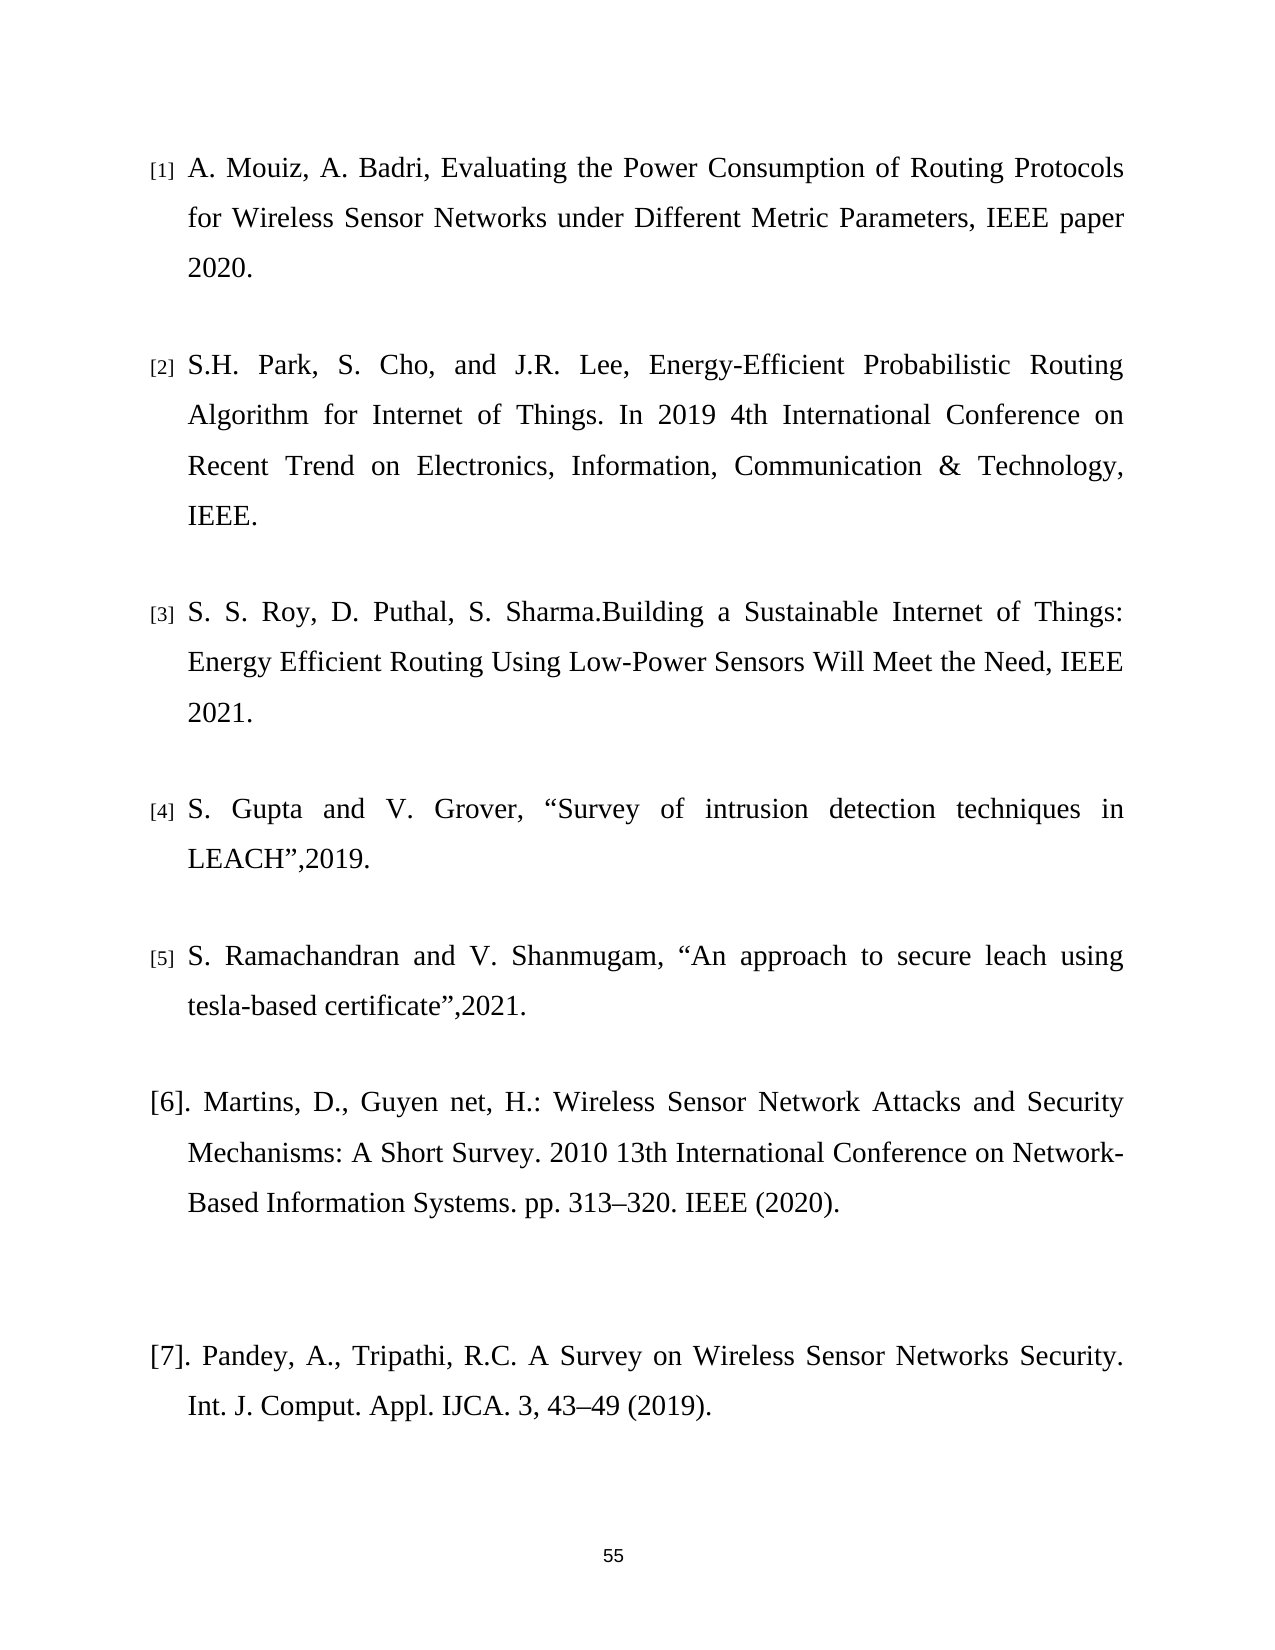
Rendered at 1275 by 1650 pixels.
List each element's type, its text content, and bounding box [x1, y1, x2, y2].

list S.H. Park, S. Cho, and J.R. Lee, Energy-Efficient Probabilistic Routing Algorithm for Internet of Things. In 2019 4th International Conference on Recent Trend on Electronics, Information, Communication & Technology, IEEE. [150, 347, 1125, 531]
text [7]. Pandey, A., Tripathi, R.C. A Survey on Wireless Sensor Networks Security. Int. J. Comput. Appl. IJCA. 3, 43–49 (2019). [150, 1338, 1125, 1422]
text [6]. Martins, D., Guyen net, H.: Wireless Sensor Network Attacks and Security Mechanisms: A Short Survey. 2010 13th International Conference on Network-Based Information Systems. pp. 313–320. IEEE (2020). [150, 1084, 1125, 1219]
list S. Gupta and V. Grover, “Survey of intrusion detection techniques in LEACH”,2019. [150, 791, 1125, 875]
list S. Ramachandran and V. Shanmugam, “An approach to secure leach using tesla-based certificate”,2021. [150, 938, 1125, 1022]
list S. S. Roy, D. Puthal, S. Sharma.Building a Sustainable Internet of Things: Energy Efficient Routing Using Low-Power Sensors Will Meet the Need, IEEE 2021. [150, 594, 1125, 728]
list A. Mouiz, A. Badri, Evaluating the Power Consumption of Routing Protocols for Wireless Sensor Networks under Different Metric Parameters, IEEE paper 2020. [150, 150, 1125, 284]
